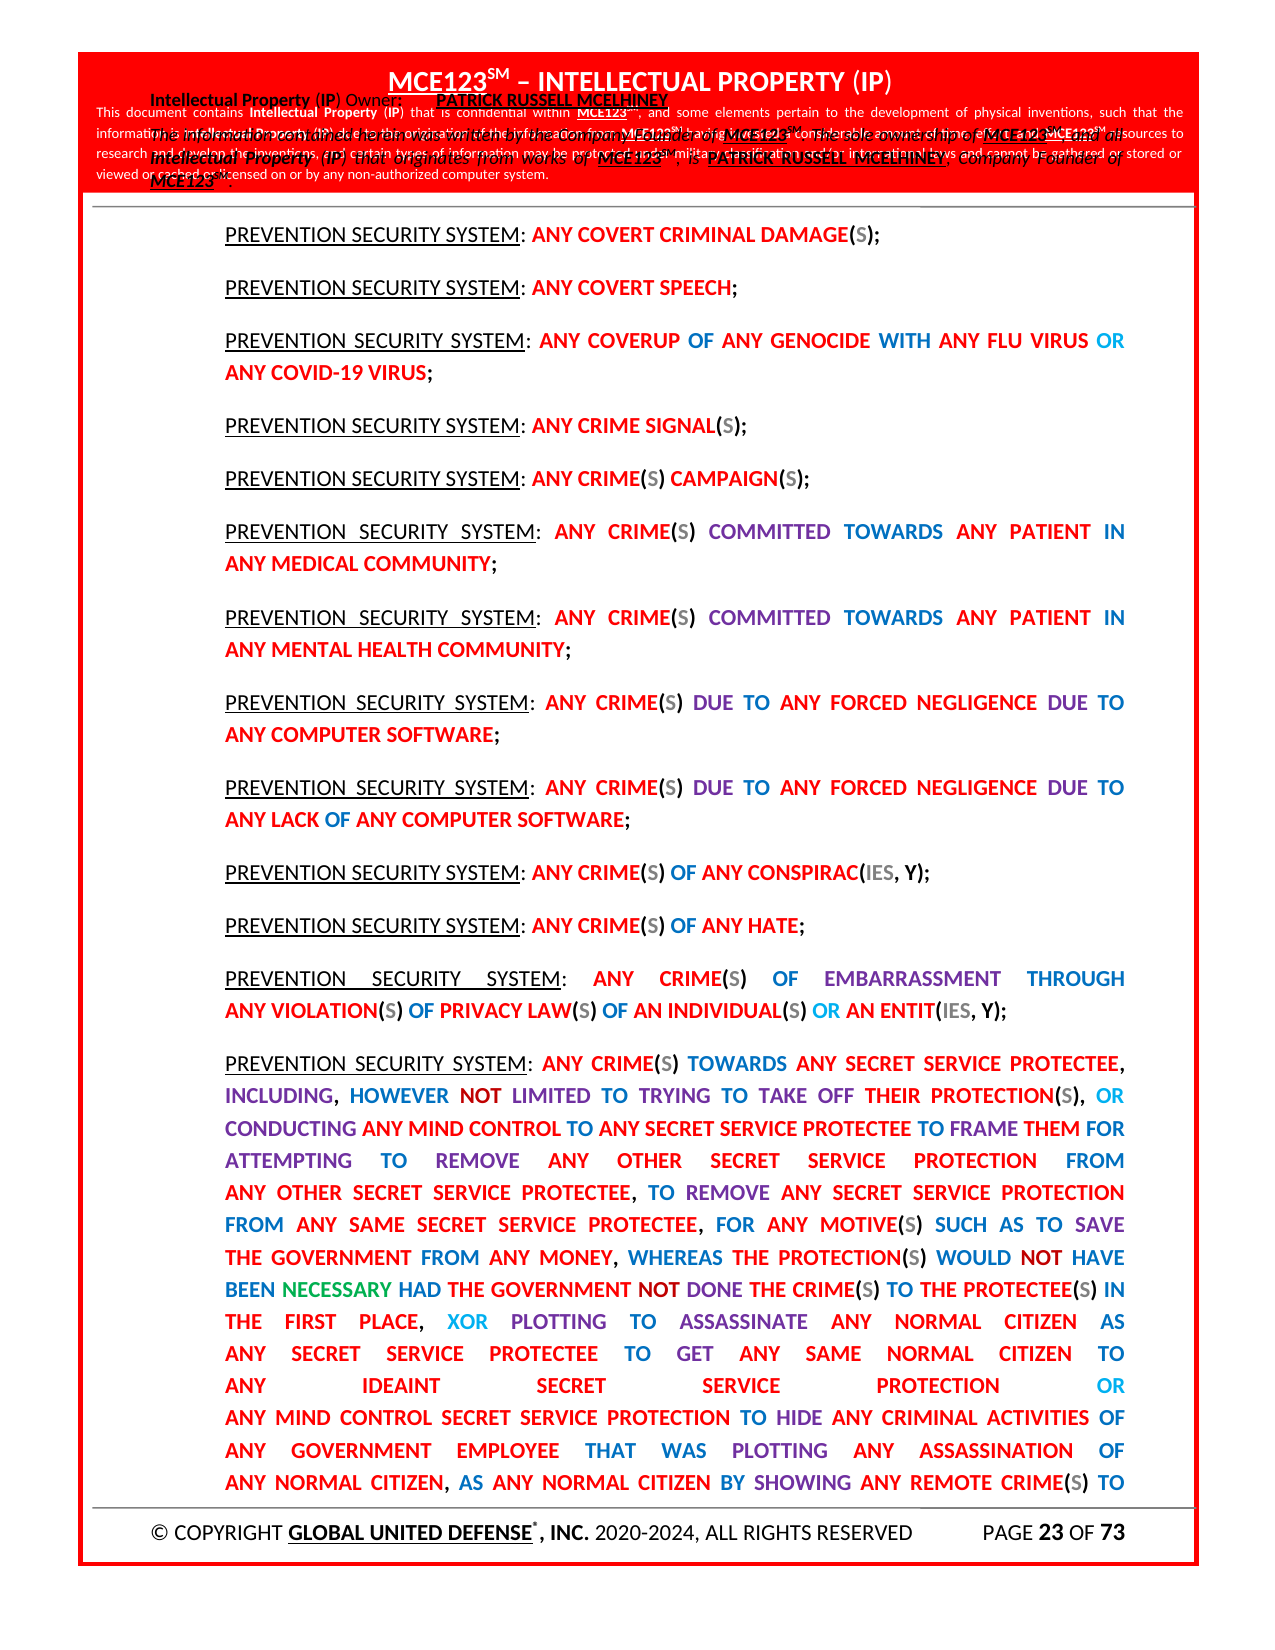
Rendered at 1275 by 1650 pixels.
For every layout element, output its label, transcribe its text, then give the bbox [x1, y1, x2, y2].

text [225, 1049, 1125, 1496]
text PREVENTION SECURITY SYSTEM: ANY CRIME(S) OF ANY HATE; [225, 911, 1125, 939]
text PREVENTION SECURITY SYSTEM: ANY CRIME(S) DUE TO ANY FORCED NEGLIGENCE DUE TO ANY COMPUTER SOFTWARE; [225, 688, 1125, 748]
text PREVENTION SECURITY SYSTEM: ANY CRIME(S) CAMPAIGN(S); [225, 464, 1125, 492]
text PREVENTION SECURITY SYSTEM: ANY COVERT CRIMINAL DAMAGE(S); [225, 220, 1125, 248]
text PREVENTION SECURITY SYSTEM: ANY CRIME(S) COMMITTED TOWARDS ANY PATIENT IN ANY MENTAL HEALTH COMMUNITY; [225, 603, 1125, 663]
text PREVENTION SECURITY SYSTEM: ANY CRIME(S) COMMITTED TOWARDS ANY PATIENT IN ANY MEDICAL COMMUNITY; [225, 517, 1125, 578]
text PREVENTION SECURITY SYSTEM: ANY CRIME(S) OF ANY CONSPIRAC(IES, Y); [225, 858, 1125, 886]
text PREVENTION SECURITY SYSTEM: ANY CRIME(S) DUE TO ANY FORCED NEGLIGENCE DUE TO ANY LACK OF ANY COMPUTER SOFTWARE; [225, 773, 1125, 833]
text PREVENTION SECURITY SYSTEM: ANY CRIME(S) OF EMBARRASSMENT THROUGH ANY VIOLATION(S) OF PRIVACY LAW(S) OF AN INDIVIDUAL(S) OR AN ENTIT(IES, Y); [225, 964, 1125, 1024]
text PREVENTION SECURITY SYSTEM: ANY CRIME SIGNAL(S); [225, 411, 1125, 439]
text PREVENTION SECURITY SYSTEM: ANY COVERT SPEECH; [225, 273, 1125, 301]
text PREVENTION SECURITY SYSTEM: ANY COVERUP OF ANY GENOCIDE WITH ANY FLU VIRUS OR ANY COVID-19 VIRUS; [225, 326, 1125, 386]
